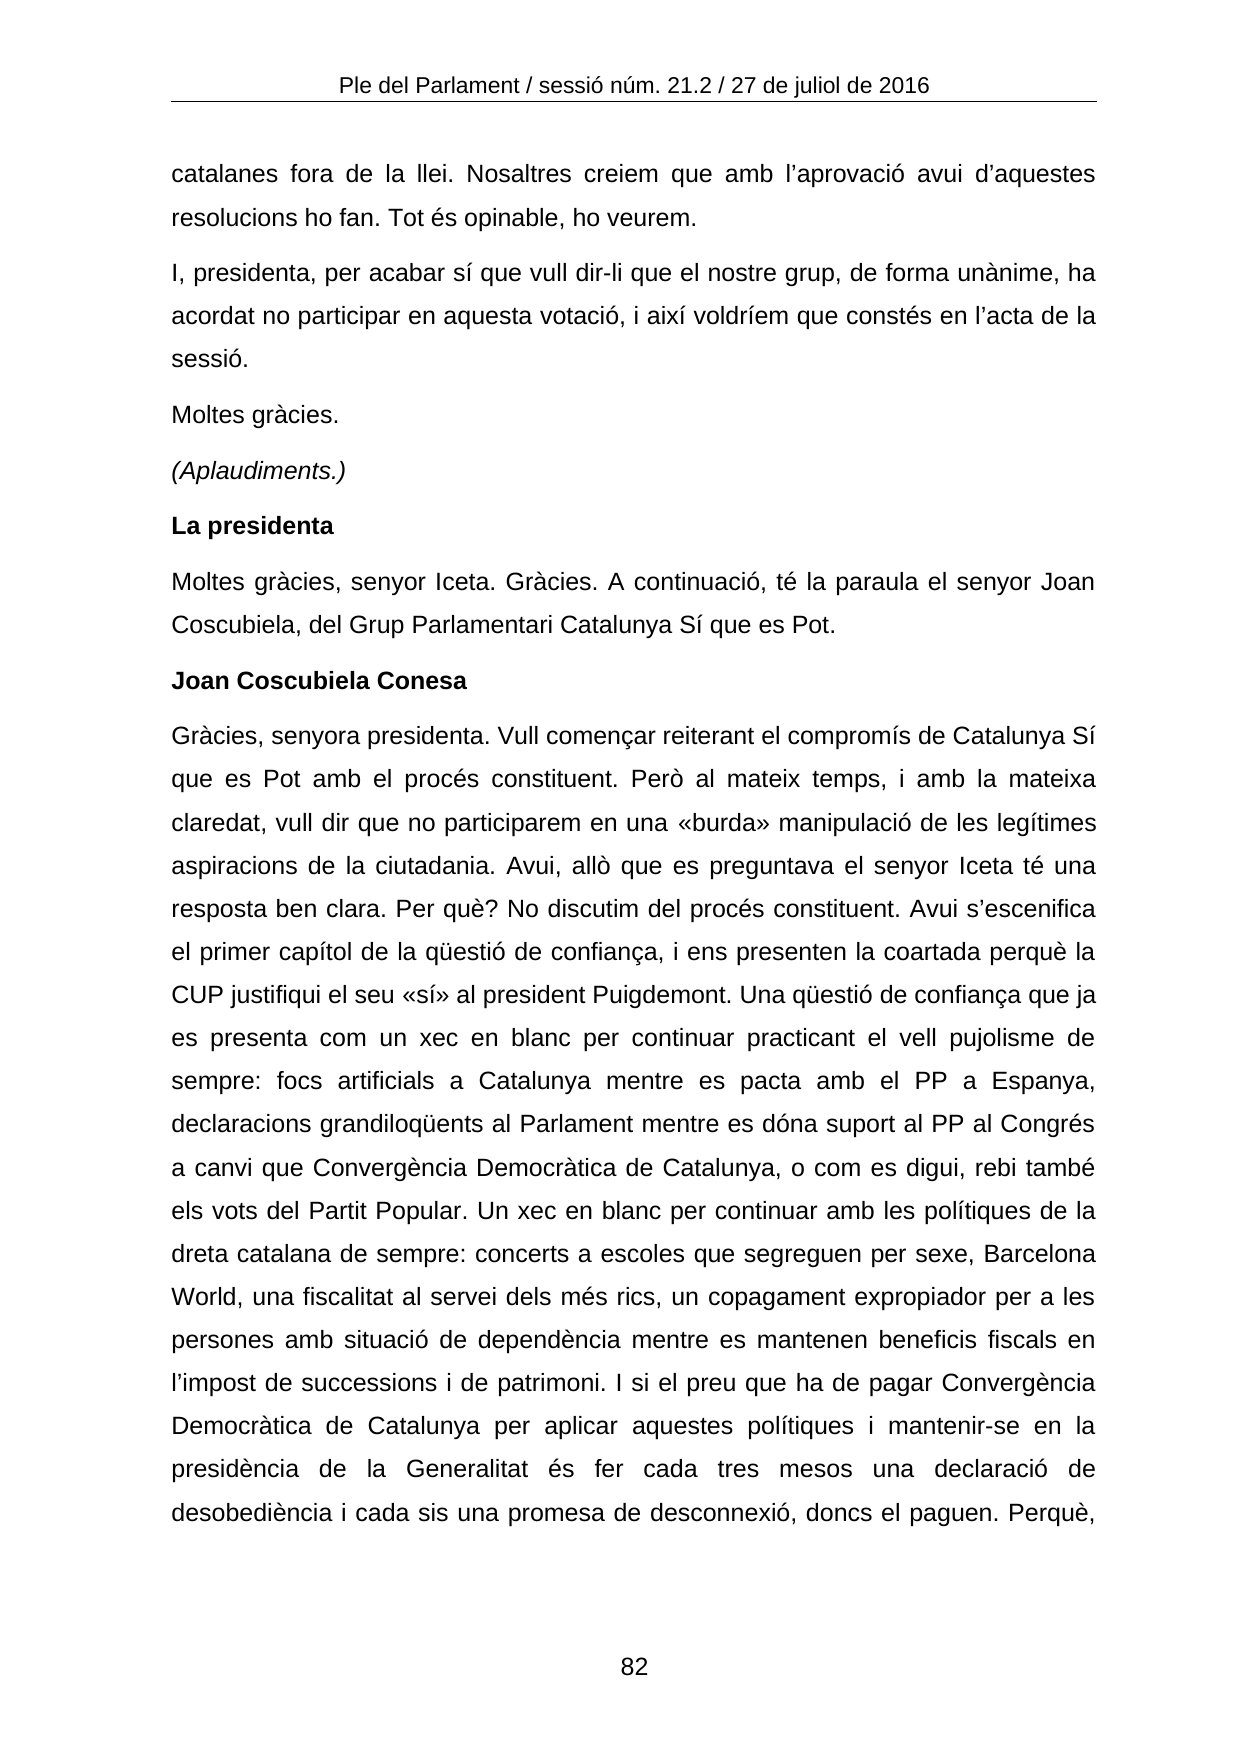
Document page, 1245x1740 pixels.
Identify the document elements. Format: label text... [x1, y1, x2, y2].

text La presidenta [171, 511, 1097, 540]
text Joan Coscubiela Conesa [171, 666, 1097, 694]
text (Aplaudiments.) [171, 456, 1097, 484]
text Moltes gràcies. [171, 400, 1097, 429]
text Moltes gràcies, senyor Iceta. Gràcies. A continuació, té la paraula el senyor Joan Coscubiela, del Grup Parlamentari Catalunya Sí que es Pot. [171, 567, 1097, 639]
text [171, 721, 1097, 1526]
text I, presidenta, per acabar sí que vull dir-li que el nostre grup, de forma unànime, ha acordat no participar en aquesta votació, i així voldríem que constés en l’acta de la sessió. [171, 258, 1097, 373]
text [171, 159, 1097, 231]
